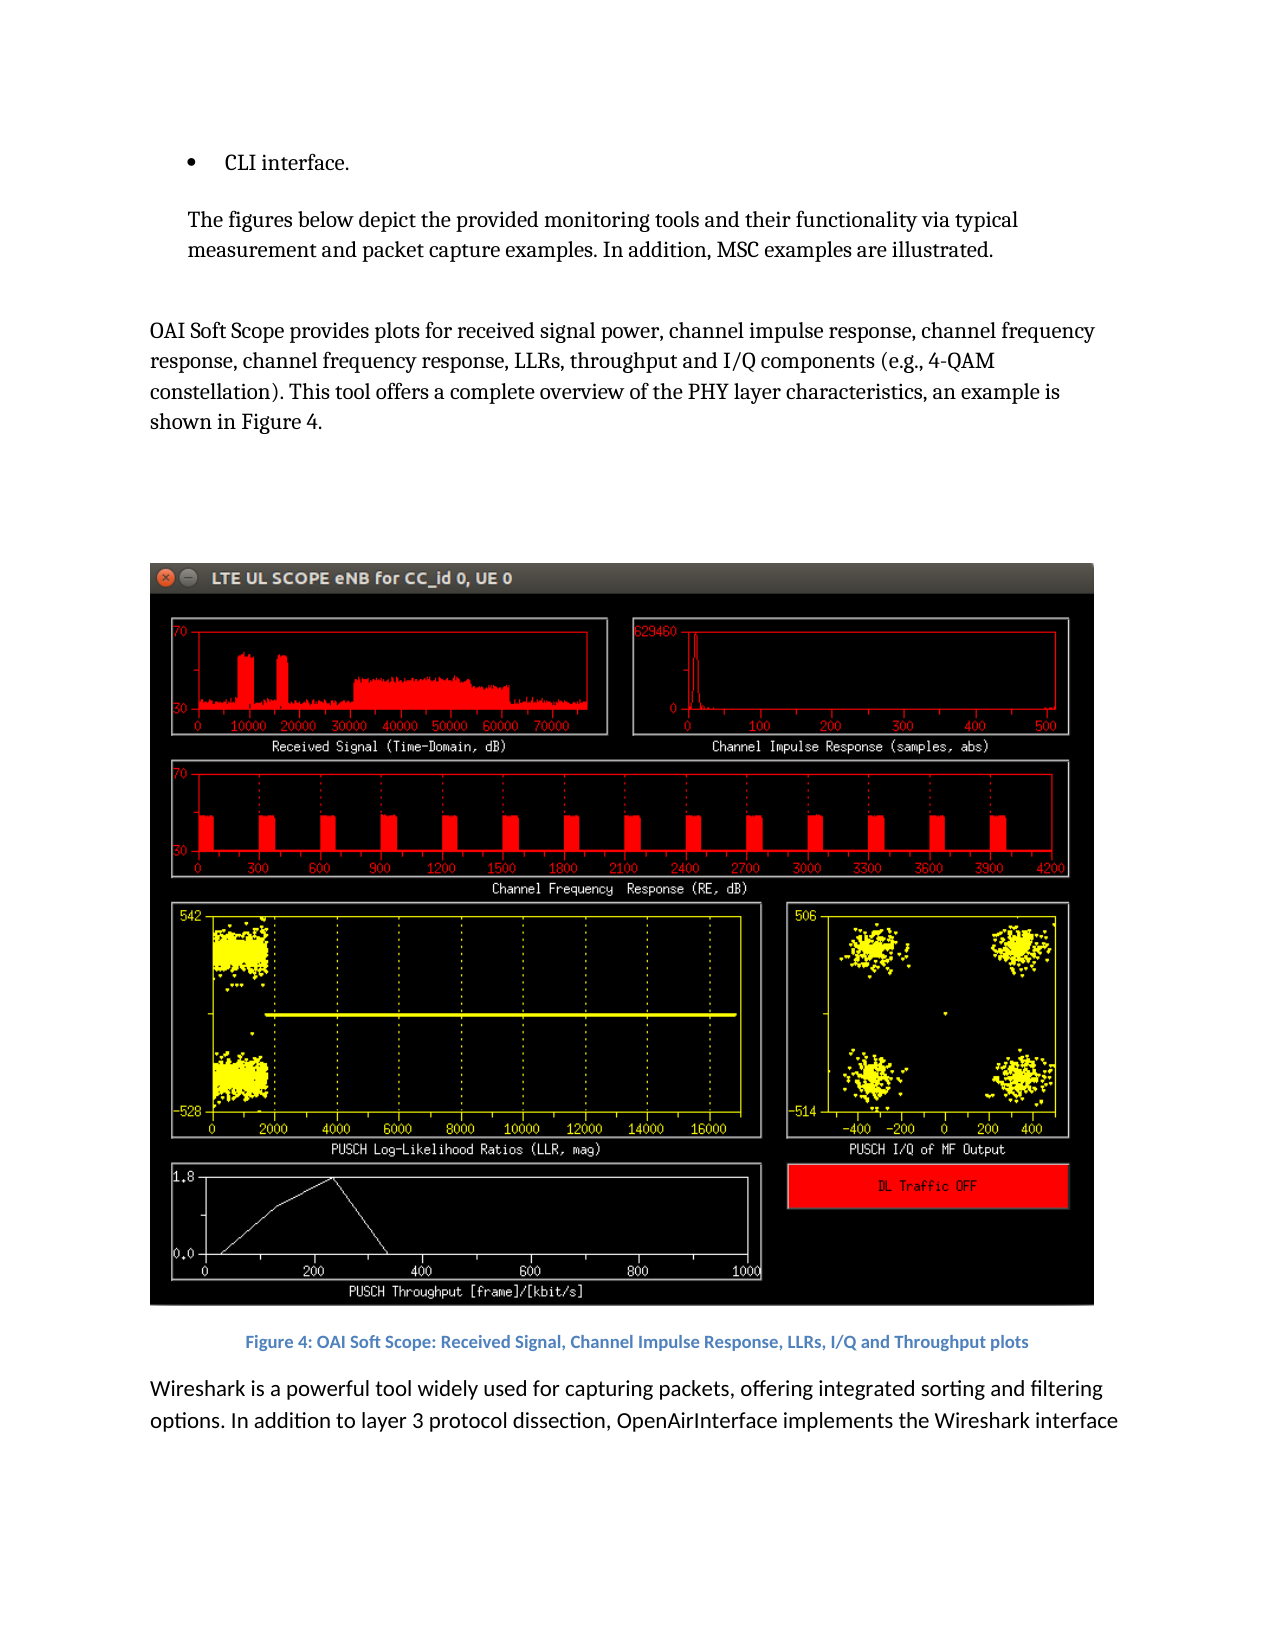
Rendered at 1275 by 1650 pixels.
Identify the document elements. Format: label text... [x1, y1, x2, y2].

list CLI interface. [187, 150, 1125, 176]
text Figure 4: OAI Soft Scope: Received Signal, Channel Impulse Response, LLRs, I/Q and Throughput plots [150, 1331, 1125, 1354]
list The figures below depict the provided monitoring tools and their functionality via typical measurement and packet capture examples. In addition, MSC examples are illustrated. [187, 207, 1125, 263]
picture [150, 563, 1094, 1306]
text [150, 1374, 1125, 1435]
text OAI Soft Scope provides plots for received signal power, channel impulse response, channel frequency response, channel frequency response, LLRs, throughput and I/Q components (e.g., 4-QAM constellation). This tool offers a complete overview of the PHY layer characteristics, an example is shown in Figure 4. [150, 318, 1125, 435]
